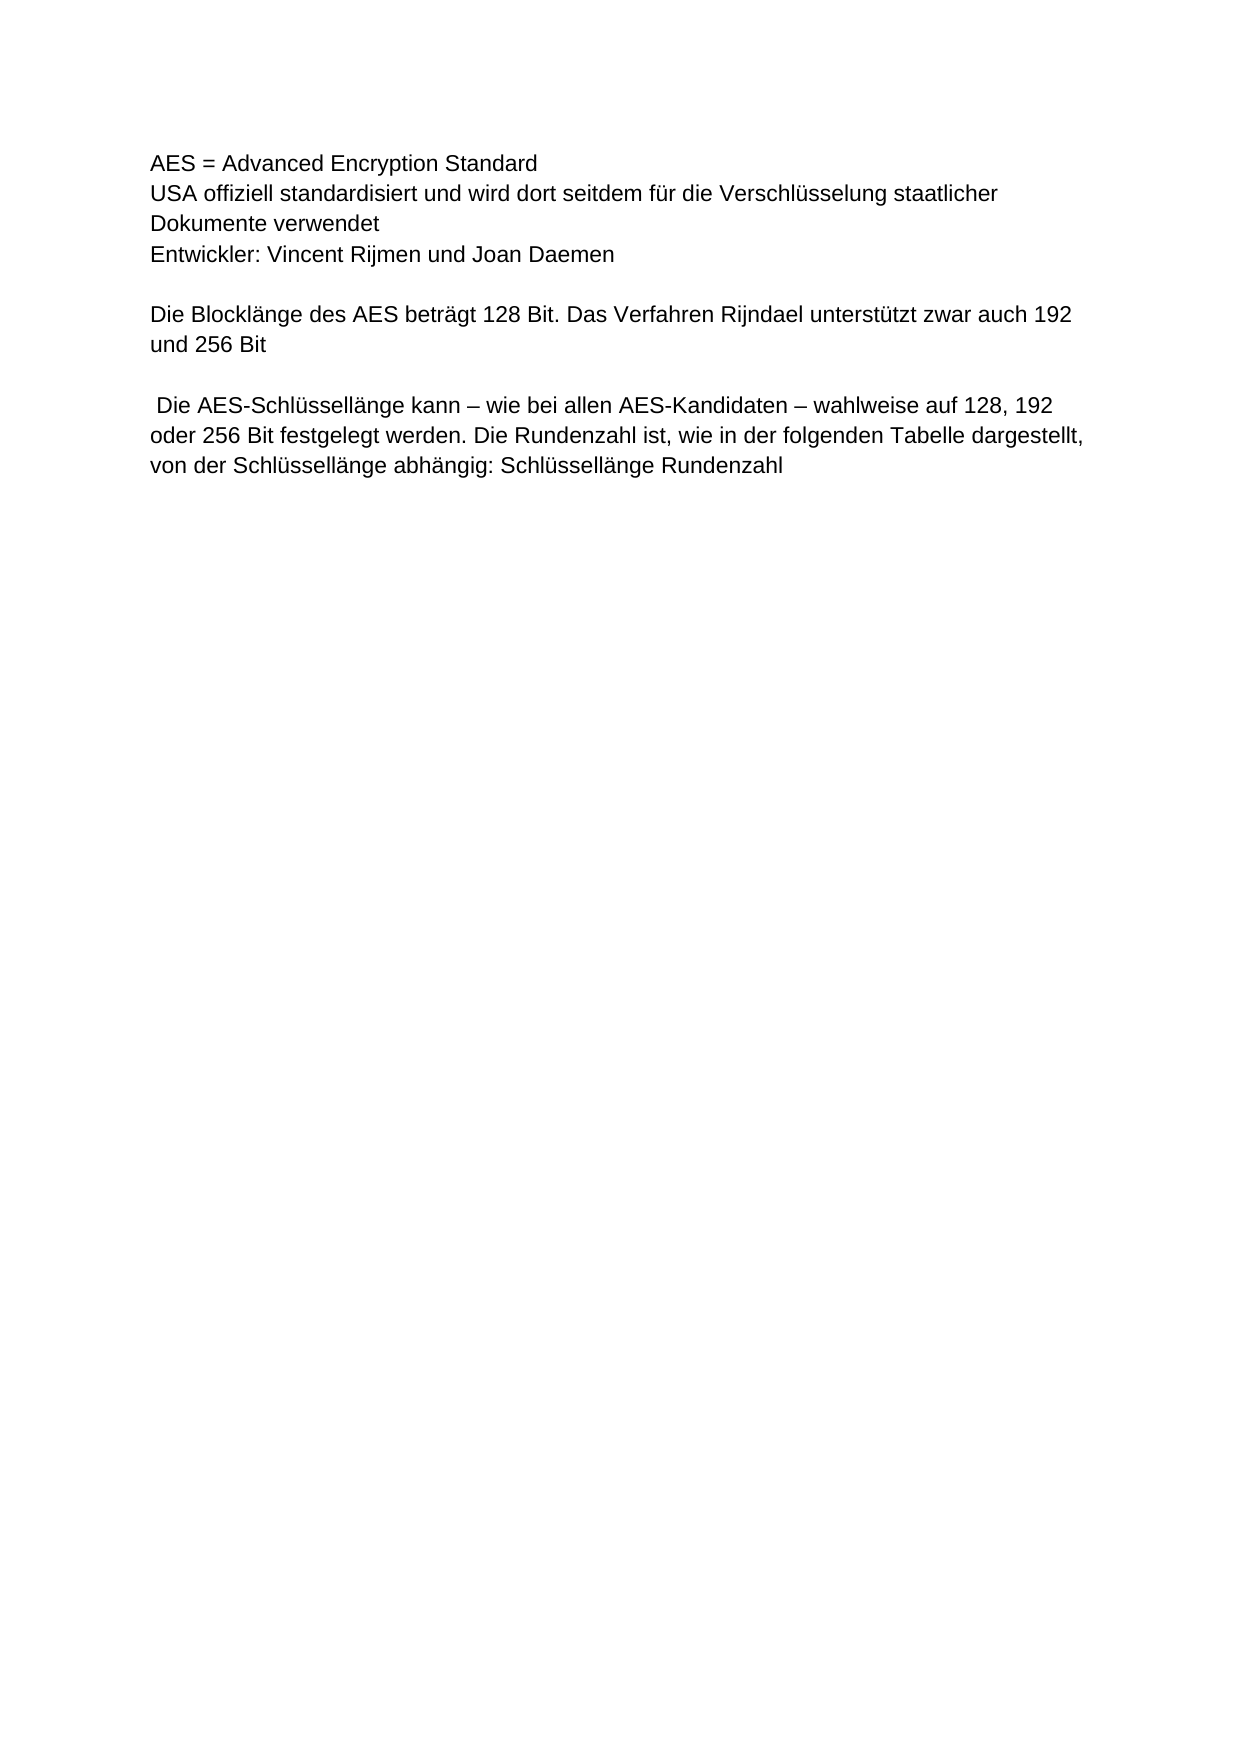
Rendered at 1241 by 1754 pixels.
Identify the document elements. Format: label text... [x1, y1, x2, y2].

text AES = Advanced Encryption Standard [150, 150, 1090, 176]
text Die Blocklänge des AES beträgt 128 Bit. Das Verfahren Rijndael unterstützt zwar auch 192 und 256 Bit [150, 301, 1090, 358]
text Die AES-Schlüssellänge kann – wie bei allen AES-Kandidaten – wahlweise auf 128, 192 oder 256 Bit festgelegt werden. Die Rundenzahl ist, wie in der folgenden Tabelle dargestellt, von der Schlüssellänge abhängig: Schlüssellänge Rundenzahl [150, 392, 1090, 478]
text Entwickler: Vincent Rijmen und Joan Daemen [150, 241, 1090, 267]
text USA offiziell standardisiert und wird dort seitdem für die Verschlüsselung staatlicher Dokumente verwendet [150, 180, 1090, 237]
